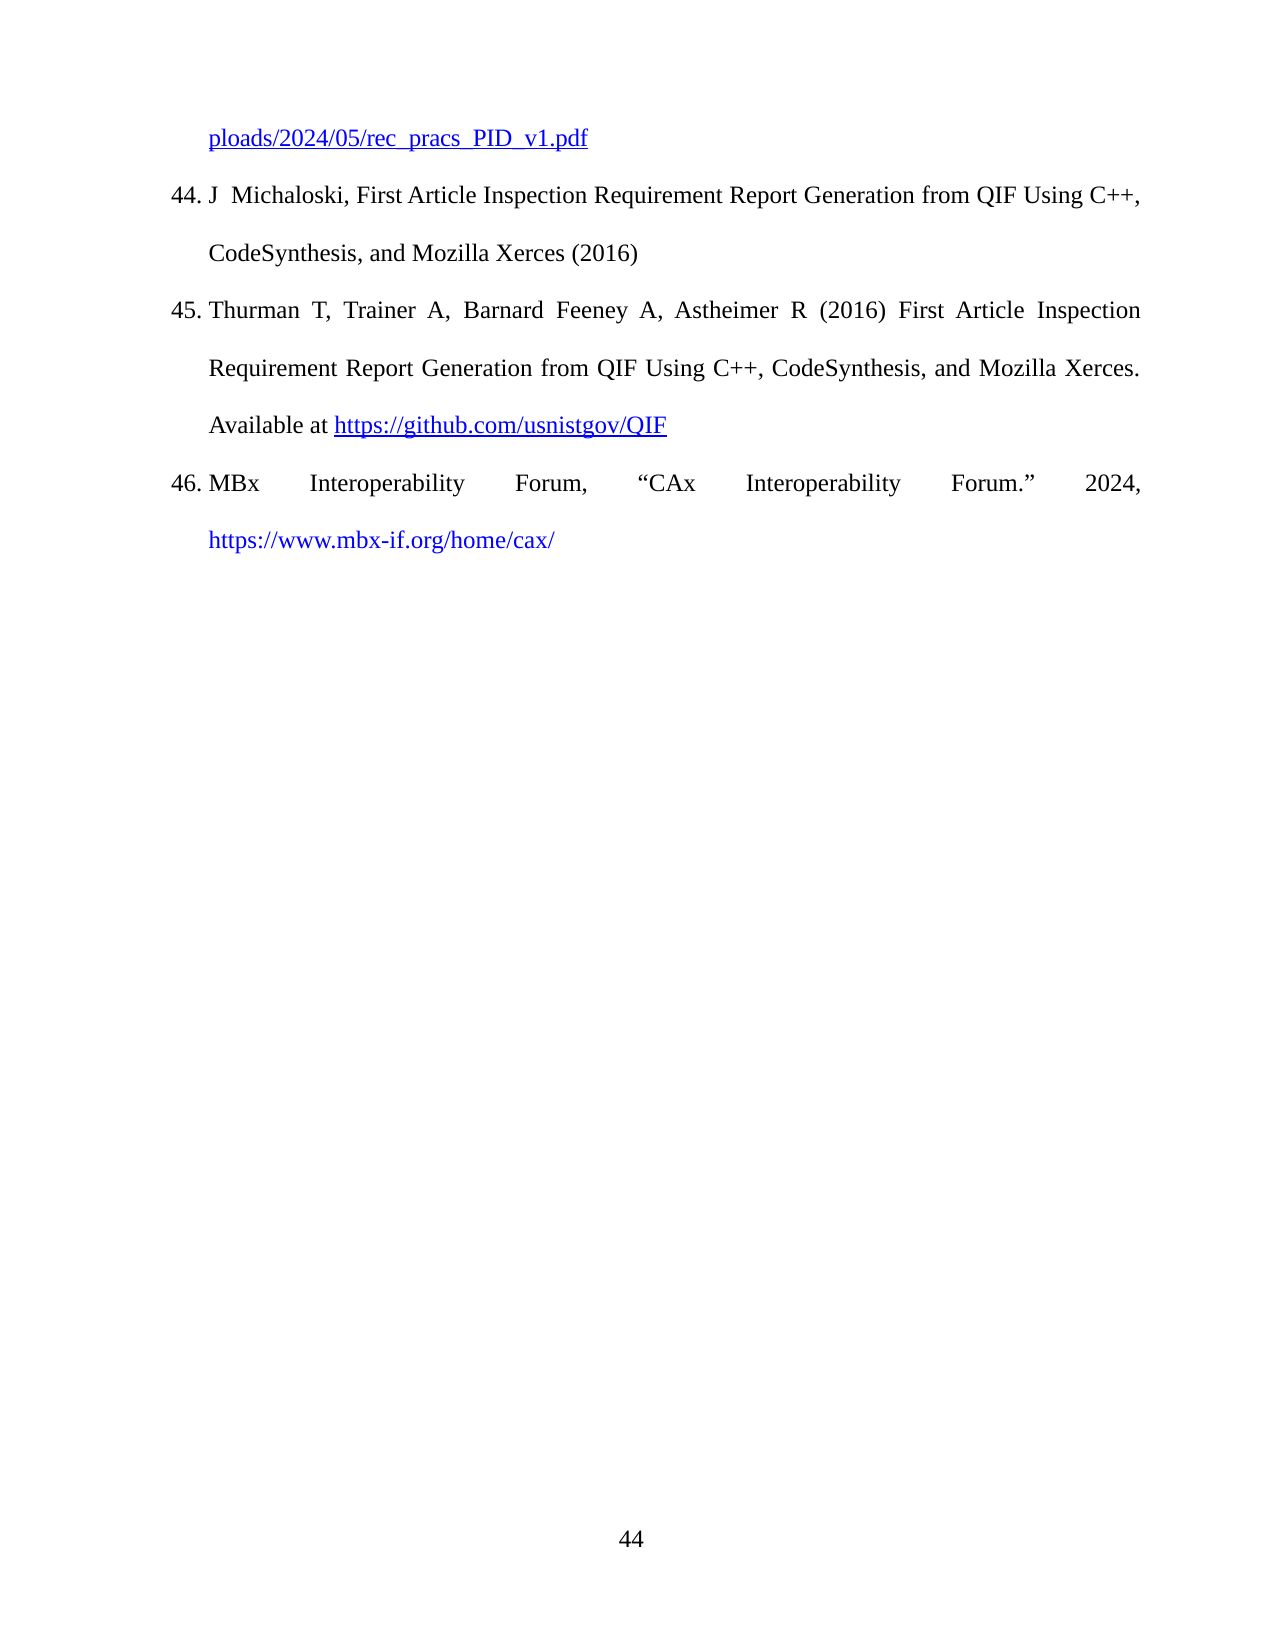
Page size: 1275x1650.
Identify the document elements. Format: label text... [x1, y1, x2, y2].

list Thurman T, Trainer A, Barnard Feeney A, Astheimer R (2016) First Article Inspection Requirement Report Generation from QIF Using C++, CodeSynthesis, and Mozilla Xerces. Available at https://github.com/usnistgov/QIF [171, 295, 1142, 439]
list J Michaloski, First Article Inspection Requirement Report Generation from QIF Using C++, CodeSynthesis, and Mozilla Xerces (2016) [171, 180, 1142, 267]
list MBx Interoperability Forum, “CAx Interoperability Forum.” 2024, https://www.mbx-if.org/home/cax/ [171, 468, 1142, 554]
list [171, 123, 1142, 152]
